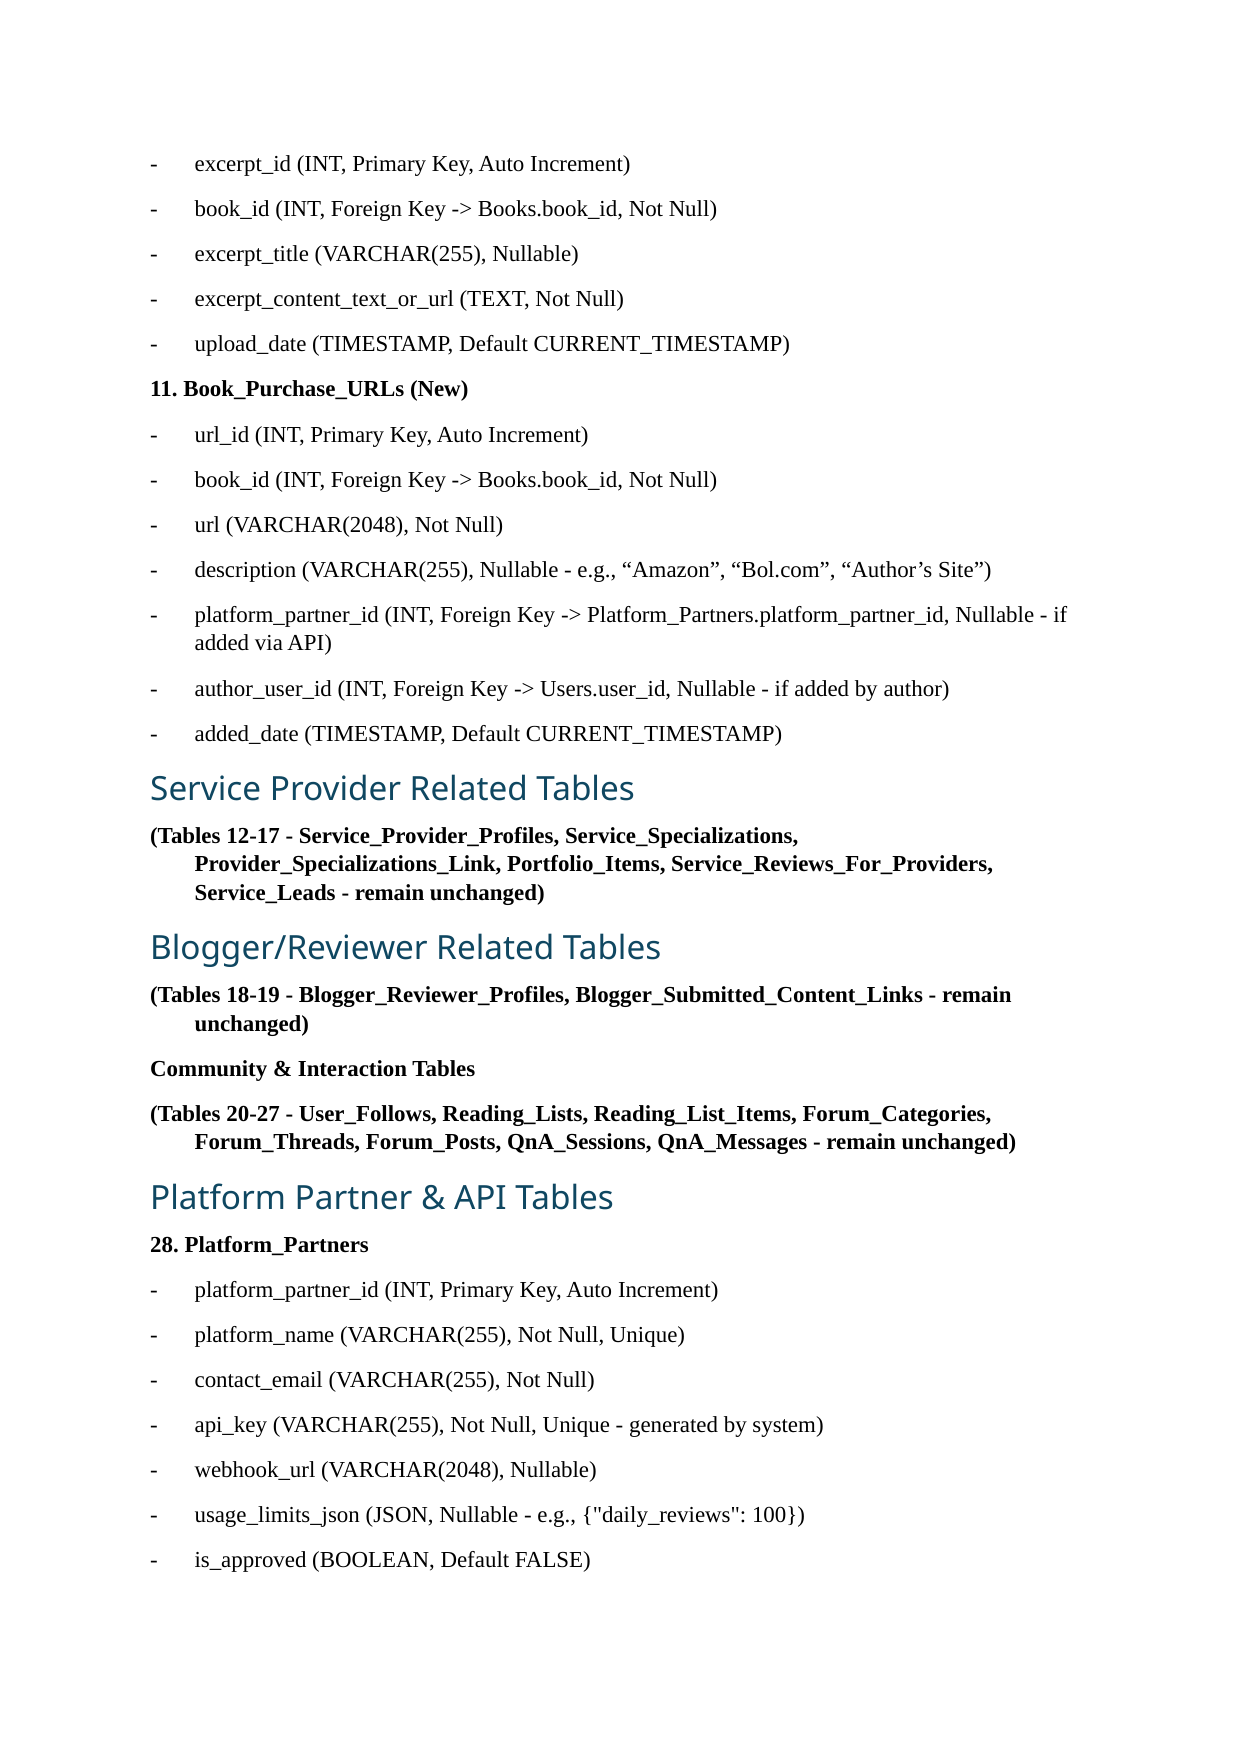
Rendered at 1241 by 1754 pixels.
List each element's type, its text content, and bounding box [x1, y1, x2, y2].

text - excerpt_title (VARCHAR(255), Nullable) [150, 240, 1090, 267]
text - excerpt_content_text_or_url (TEXT, Not Null) [150, 285, 1090, 312]
text - platform_partner_id (INT, Primary Key, Auto Increment) [150, 1276, 1090, 1302]
text - excerpt_id (INT, Primary Key, Auto Increment) [150, 150, 1090, 176]
subtitle Platform Partner & API Tables [150, 1173, 1090, 1219]
text - book_id (INT, Foreign Key -> Books.book_id, Not Null) [150, 466, 1090, 492]
text 11. Book_Purchase_URLs (New) [150, 376, 1090, 402]
text - description (VARCHAR(255), Nullable - e.g., “Amazon”, “Bol.com”, “Author’s Site”) [150, 556, 1090, 582]
text (Tables 12-17 - Service_Provider_Profiles, Service_Specializations, Provider_Specializations_Link, Portfolio_Items, Service_Reviews_For_Providers, Service_Leads - remain unchanged) [150, 822, 1090, 905]
text - url_id (INT, Primary Key, Auto Increment) [150, 421, 1090, 447]
text - platform_partner_id (INT, Foreign Key -> Platform_Partners.platform_partner_id, Nullable - if added via API) [150, 601, 1090, 656]
text - contact_email (VARCHAR(255), Not Null) [150, 1366, 1090, 1392]
text - usage_limits_json (JSON, Nullable - e.g., {"daily_reviews": 100}) [150, 1501, 1090, 1528]
text (Tables 20-27 - User_Follows, Reading_Lists, Reading_List_Items, Forum_Categories, Forum_Threads, Forum_Posts, QnA_Sessions, QnA_Messages - remain unchanged) [150, 1100, 1090, 1155]
text (Tables 18-19 - Blogger_Reviewer_Profiles, Blogger_Submitted_Content_Links - remain unchanged) [150, 981, 1090, 1036]
text - upload_date (TIMESTAMP, Default CURRENT_TIMESTAMP) [150, 330, 1090, 357]
subtitle Service Provider Related Tables [150, 765, 1090, 810]
text Community & Interaction Tables [150, 1055, 1090, 1081]
text 28. Platform_Partners [150, 1231, 1090, 1257]
text - url (VARCHAR(2048), Not Null) [150, 511, 1090, 537]
text - author_user_id (INT, Foreign Key -> Users.user_id, Nullable - if added by author) [150, 674, 1090, 701]
text - is_approved (BOOLEAN, Default FALSE) [150, 1547, 1090, 1573]
subtitle Blogger/Reviewer Related Tables [150, 924, 1090, 969]
text - api_key (VARCHAR(255), Not Null, Unique - generated by system) [150, 1411, 1090, 1438]
text - book_id (INT, Foreign Key -> Books.book_id, Not Null) [150, 195, 1090, 221]
text - platform_name (VARCHAR(255), Not Null, Unique) [150, 1321, 1090, 1347]
text - added_date (TIMESTAMP, Default CURRENT_TIMESTAMP) [150, 720, 1090, 746]
text - webhook_url (VARCHAR(2048), Nullable) [150, 1456, 1090, 1483]
